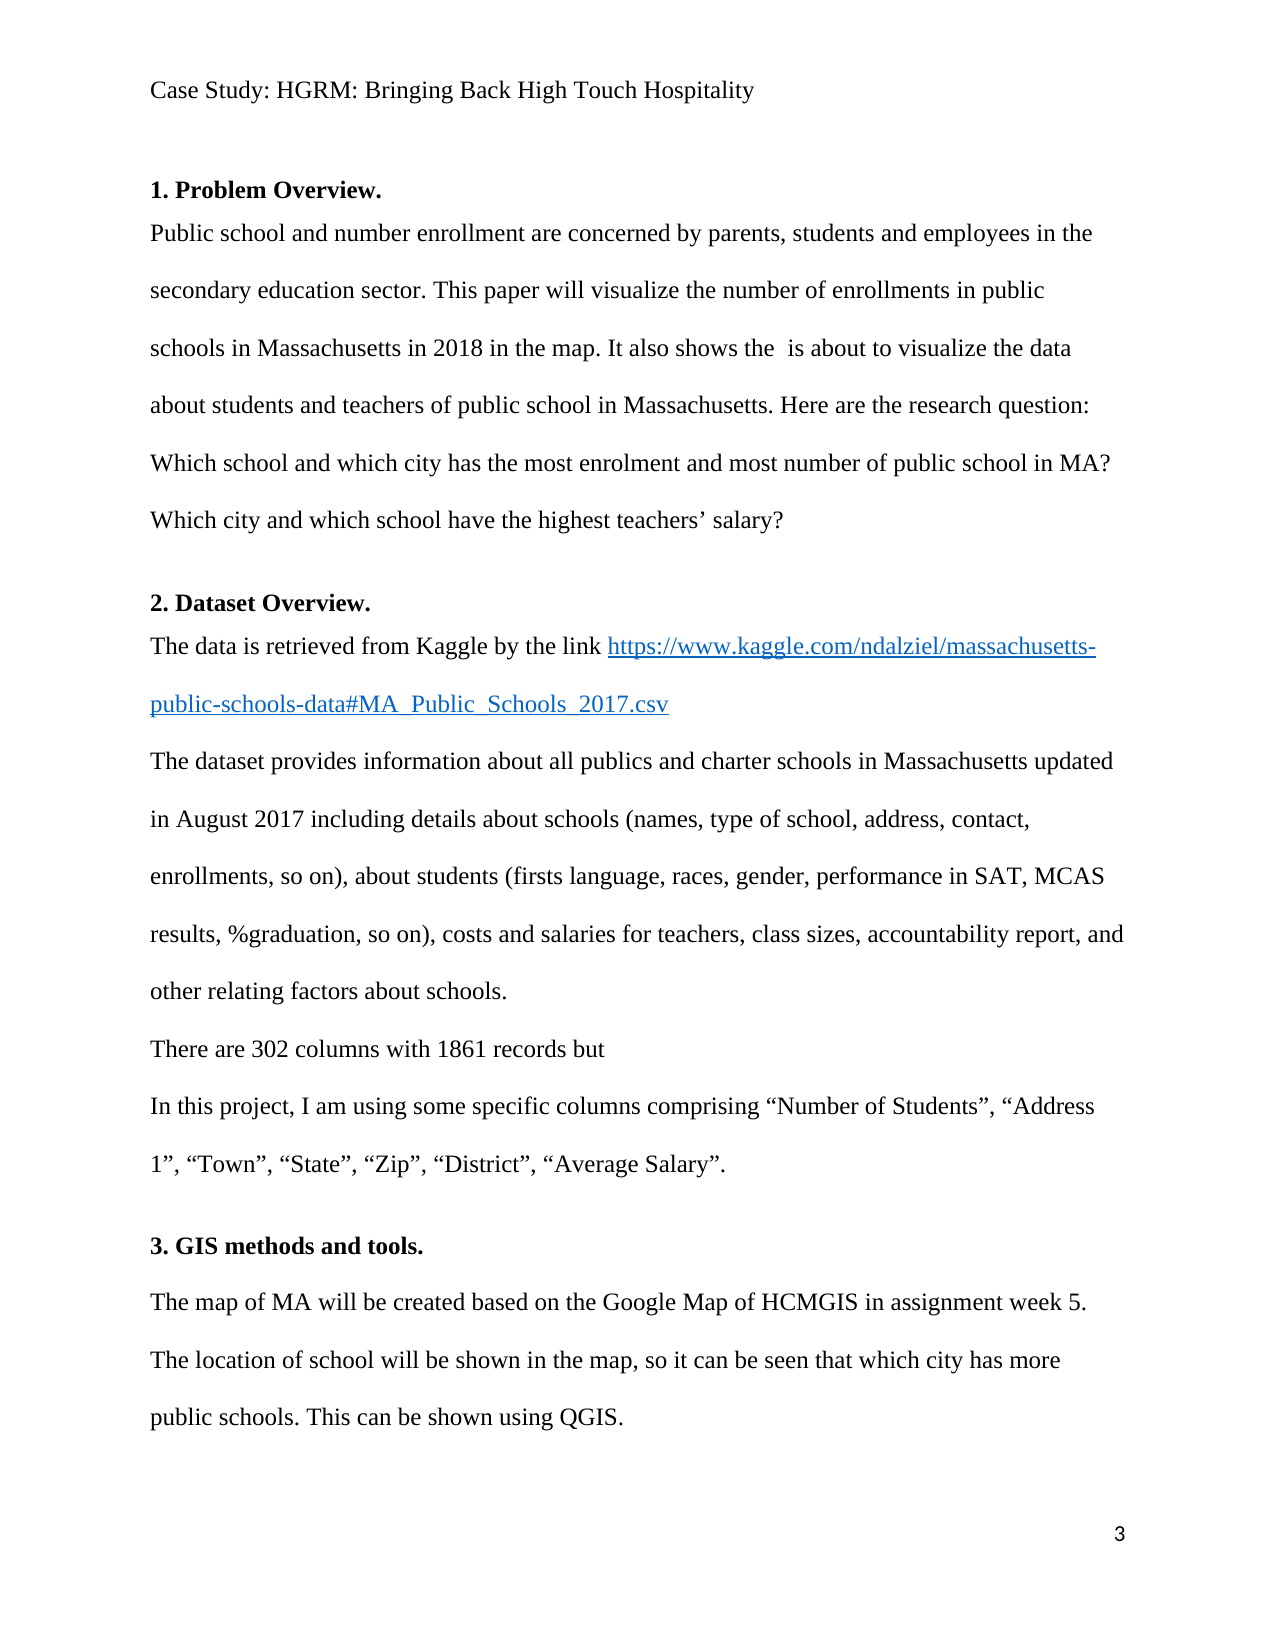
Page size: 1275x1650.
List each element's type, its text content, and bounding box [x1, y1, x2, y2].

text The map of MA will be created based on the Google Map of HCMGIS in assignment week 5. The location of school will be shown in the map, so it can be seen that which city has more public schools. This can be shown using QGIS. [150, 1287, 1125, 1431]
text Which school and which city has the most enrolment and most number of public school in MA? [150, 448, 1125, 477]
text In this project, I am using some specific columns comprising “Number of Students”, “Address 1”, “Town”, “State”, “Zip”, “District”, “Average Salary”. [150, 1091, 1125, 1177]
text Public school and number enrollment are concerned by parents, students and employees in the secondary education sector. This paper will visualize the number of enrollments in public schools in Massachusetts in 2018 in the map. It also shows the is about to visualize the data about students and teachers of public school in Massachusetts. Here are the research question: [150, 218, 1125, 419]
text There are 302 columns with 1861 records but [150, 1034, 1125, 1062]
subtitle 1. Problem Overview. [150, 175, 1125, 204]
subtitle 3. GIS methods and tools. [150, 1231, 1125, 1260]
text The dataset provides information about all publics and charter schools in Massachusetts updated in August 2017 including details about schools (names, type of school, address, contact, enrollments, so on), about students (firsts language, races, gender, performance in SAT, MCAS results, %graduation, so on), costs and salaries for teachers, class sizes, accountability report, and other relating factors about schools. [150, 746, 1125, 1005]
subtitle 2. Dataset Overview. [150, 588, 1125, 617]
text The data is retrieved from Kaggle by the link https://www.kaggle.com/ndalziel/massachusetts-public-schools-data#MA_Public_Schools_2017.csv [150, 631, 1125, 717]
text Which city and which school have the highest teachers’ salary? [150, 506, 1125, 534]
